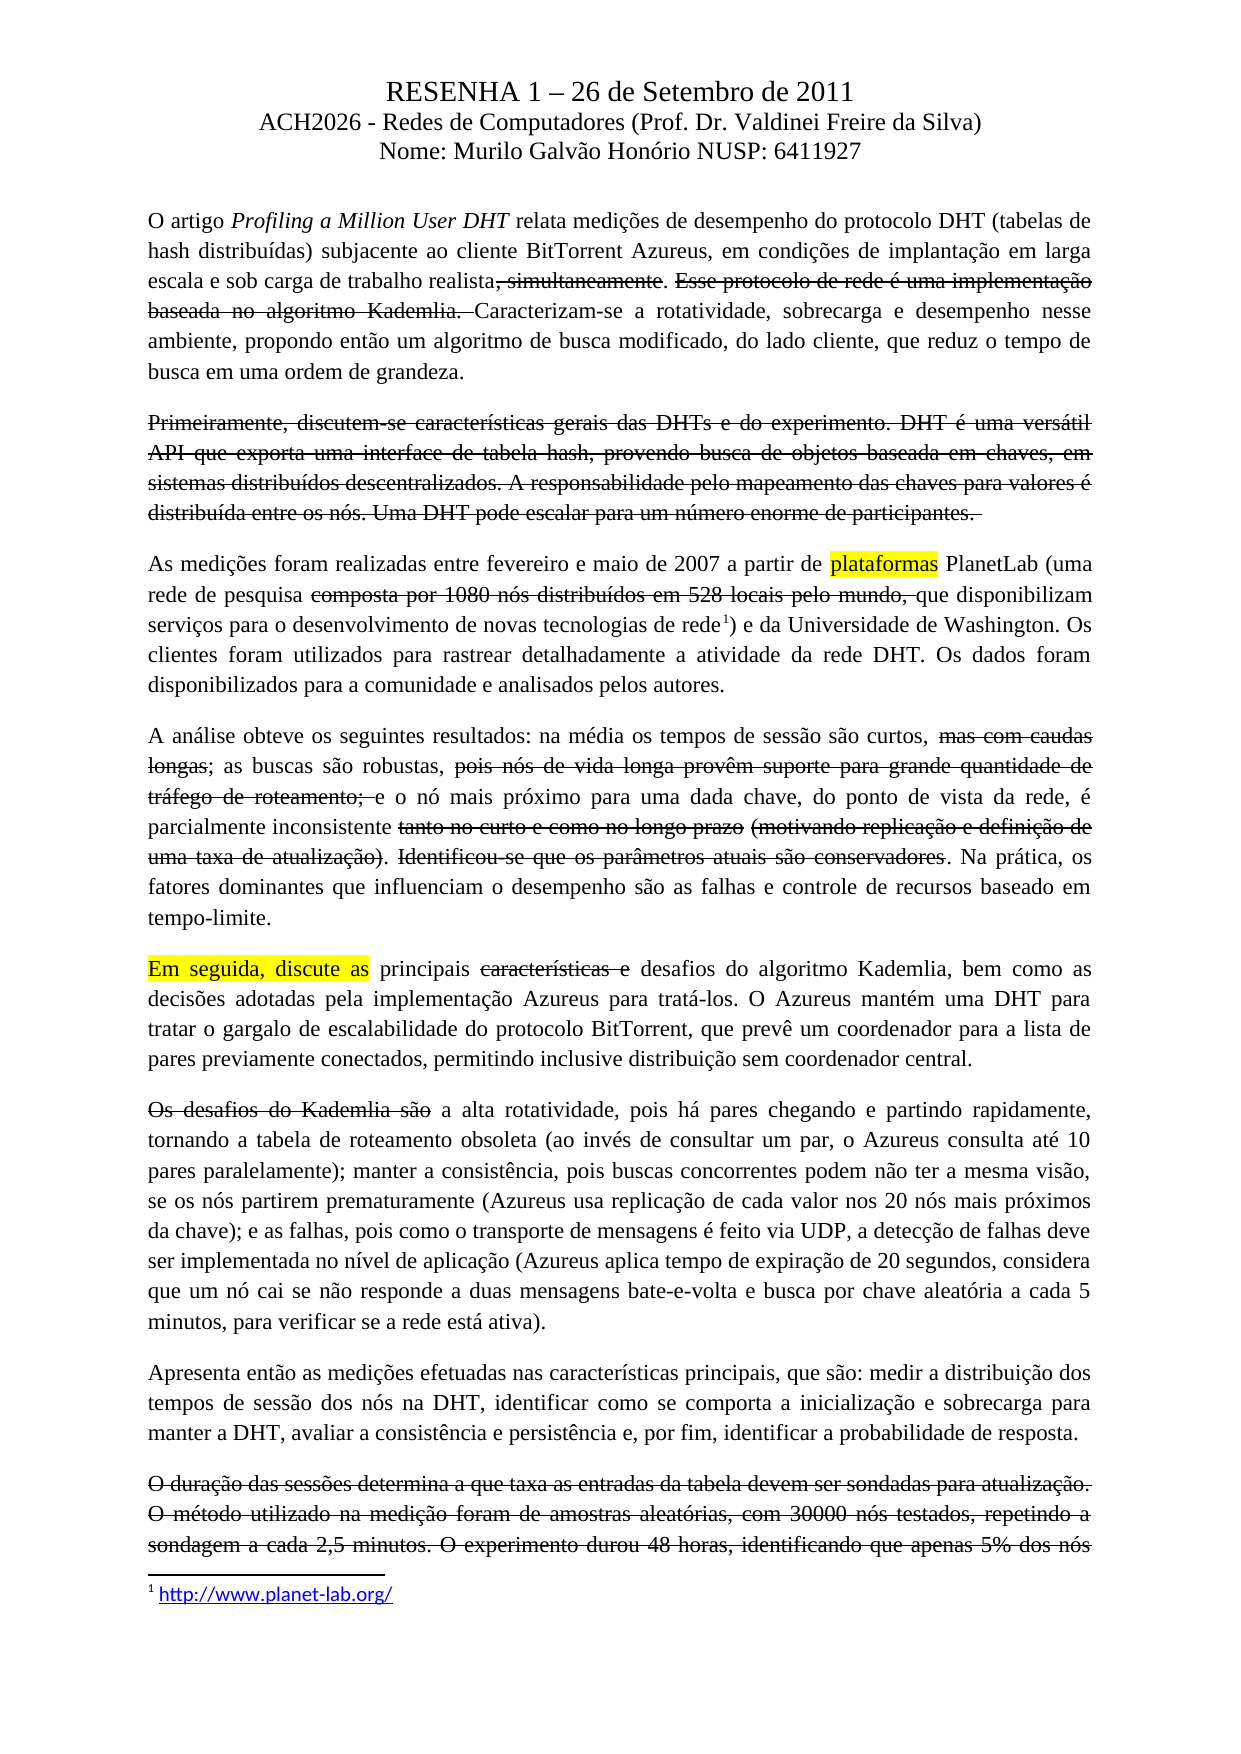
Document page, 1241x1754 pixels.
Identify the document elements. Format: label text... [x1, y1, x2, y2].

text O artigo Profiling a Million User DHT relata medições de desempenho do protocolo DHT (tabelas de hash distribuídas) subjacente ao cliente BitTorrent Azureus, em condições de implantação em larga escala e sob carga de trabalho realista, simultaneamente. Esse protocolo de rede é uma implementação baseada no algoritmo Kademlia. Caracterizam-se a rotatividade, sobrecarga e desempenho nesse ambiente, propondo então um algoritmo de busca modificado, do lado cliente, que reduz o tempo de busca em uma ordem de grandeza. [148, 207, 1092, 384]
text Os desafios do Kademlia são a alta rotatividade, pois há pares chegando e partindo rapidamente, tornando a tabela de roteamento obsoleta (ao invés de consultar um par, o Azureus consulta até 10 pares paralelamente); manter a consistência, pois buscas concorrentes podem não ter a mesma visão, se os nós partirem prematuramente (Azureus usa replicação de cada valor nos 20 nós mais próximos da chave); e as falhas, pois como o transporte de mensagens é feito via UDP, a detecção de falhas deve ser implementada no nível de aplicação (Azureus aplica tempo de expiração de 20 segundos, considera que um nó cai se não responde a duas mensagens bate-e-volta e busca por chave aleatória a cada 5 minutos, para verificar se a rede está ativa). [148, 1096, 1092, 1334]
text Primeiramente, discutem-se características gerais das DHTs e do experimento. DHT é uma versátil API que exporta uma interface de tabela hash, provendo busca de objetos baseada em chaves, em sistemas distribuídos descentralizados. A responsabilidade pelo mapeamento das chaves para valores é distribuída entre os nós. Uma DHT pode escalar para um número enorme de participantes. [148, 485, 1092, 526]
text Primeiramente, discutem-se características gerais das DHTs e do experimento. DHT é uma versátil API que exporta uma interface de tabela hash, provendo busca de objetos baseada em chaves, em sistemas distribuídos descentralizados. A responsabilidade pelo mapeamento das chaves para valores é distribuída entre os nós. Uma DHT pode escalar para um número enorme de participantes. [148, 455, 1092, 484]
text Em seguida, discute as principais características e desafios do algoritmo Kademlia, bem como as decisões adotadas pela implementação Azureus para tratá-los. O Azureus mantém uma DHT para tratar o gargalo de escalabilidade do protocolo BitTorrent, que prevê um coordenador para a lista de pares previamente conectados, permitindo inclusive distribuição sem coordenador central. [148, 955, 1092, 1072]
text Apresenta então as medições efetuadas nas características principais, que são: medir a distribuição dos tempos de sessão dos nós na DHT, identificar como se comporta a inicialização e sobrecarga para manter a DHT, avaliar a consistência e persistência e, por fim, identificar a probabilidade de resposta. [148, 1359, 1092, 1446]
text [148, 1486, 1092, 1545]
text Primeiramente, discutem-se características gerais das DHTs e do experimento. DHT é uma versátil API que exporta uma interface de tabela hash, provendo busca de objetos baseada em chaves, em sistemas distribuídos descentralizados. A responsabilidade pelo mapeamento das chaves para valores é distribuída entre os nós. Uma DHT pode escalar para um número enorme de participantes. [148, 424, 1092, 453]
text A análise obteve os seguintes resultados: na média os tempos de sessão são curtos, mas com caudas longas; as buscas são robustas, pois nós de vida longa provêm suporte para grande quantidade de tráfego de roteamento; e o nó mais próximo para uma dada chave, do ponto de vista da rede, é parcialmente inconsistente tanto no curto e como no longo prazo (motivando replicação e definição de uma taxa de atualização). Identificou-se que os parâmetros atuais são conservadores. Na prática, os fatores dominantes que influenciam o desempenho são as falhas e controle de recursos baseado em tempo-limite. [148, 722, 1092, 930]
text As medições foram realizadas entre fevereiro e maio de 2007 a partir de plataformas PlanetLab (uma rede de pesquisa composta por 1080 nós distribuídos em 528 locais pelo mundo, que disponibilizam serviços para o desenvolvimento de novas tecnologias de rede) e da Universidade de Washington. Os clientes foram utilizados para rastrear detalhadamente a atividade da rede DHT. Os dados foram disponibilizados para a comunidade e analisados pelos autores. [148, 551, 1092, 698]
